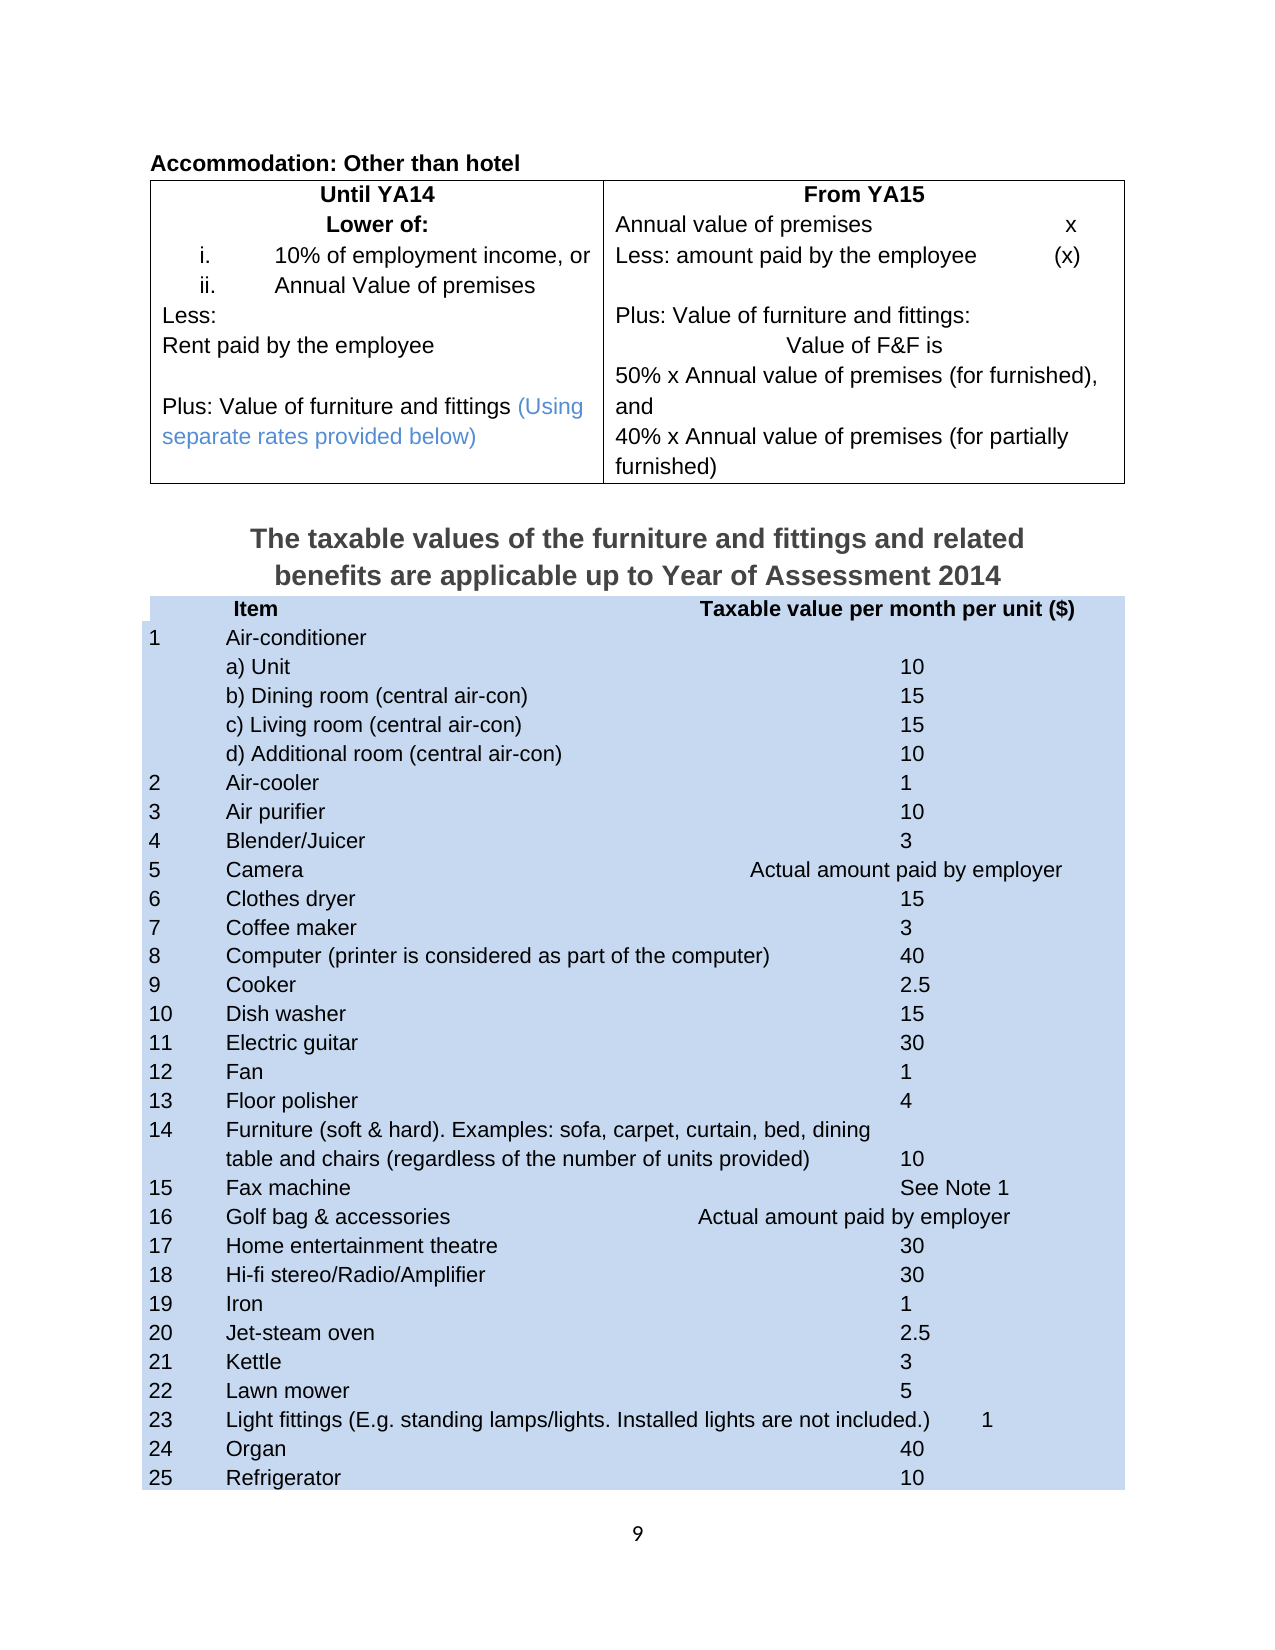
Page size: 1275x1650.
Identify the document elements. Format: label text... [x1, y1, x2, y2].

text 19 Iron 1 [142, 1291, 1125, 1316]
text 17 Home entertainment theatre 30 [142, 1233, 1125, 1258]
text 10 Dish washer 15 [142, 1001, 1125, 1027]
text 5 Camera Actual amount paid by employer [142, 857, 1125, 882]
text 22 Lawn mower 5 [142, 1378, 1125, 1403]
text 14 Furniture (soft & hard). Examples: sofa, carpet, curtain, bed, dining table and chairs (regardless of the number of units provided) 10 [142, 1117, 1125, 1171]
text c) Living room (central air-con) 15 [142, 712, 1125, 737]
text d) Additional room (central air-con) 10 [142, 741, 1125, 766]
text 13 Floor polisher 4 [142, 1088, 1125, 1113]
text b) Dining room (central air-con) 15 [142, 683, 1125, 708]
text 9 Cooker 2.5 [142, 972, 1125, 998]
text 2 Air-cooler 1 [142, 770, 1125, 795]
text 25 Refrigerator 10 [142, 1465, 1125, 1490]
text 3 Air purifier 10 [142, 799, 1125, 824]
text The taxable values of the furniture and fittings and related benefits are applicable up to Year of Assessment 2014 [150, 522, 1125, 591]
text a) Unit 10 [142, 654, 1125, 679]
text 4 Blender/Juicer 3 [142, 828, 1125, 853]
text 8 Computer (printer is considered as part of the computer) 40 [142, 943, 1125, 969]
text 23 Light fittings (E.g. standing lamps/lights. Installed lights are not included.) 1 [142, 1407, 1125, 1432]
text 1 Air-conditioner [142, 625, 1125, 650]
text 21 Kettle 3 [142, 1349, 1125, 1374]
text 18 Hi-fi stereo/Radio/Amplifier 30 [142, 1262, 1125, 1287]
text Accommodation: Other than hotel [150, 150, 1125, 176]
text 6 Clothes dryer 15 [142, 886, 1125, 911]
text 11 Electric guitar 30 [142, 1030, 1125, 1056]
text 15 Fax machine See Note 1 [142, 1175, 1125, 1200]
text Item Taxable value per month per unit ($) [150, 596, 1125, 621]
table_header Until YA14 Lower of: 10% of employment income, or Annual Value of premises Less: Rent paid by the employee Plus: Value of furniture and fittings (Using separate rates provided below) [151, 181, 603, 483]
text 20 Jet-steam oven 2.5 [142, 1320, 1125, 1345]
text 16 Golf bag & accessories Actual amount paid by employer [142, 1204, 1125, 1229]
table_header From YA15 Annual value of premises x Less: amount paid by the employee (x) Plus: Value of furniture and fittings: Value of F&F is 50% x Annual value of premises (for furnished), and 40% x Annual value of premises (for partially furnished) [604, 181, 1124, 483]
text 12 Fan 1 [142, 1059, 1125, 1084]
text 24 Organ 40 [142, 1436, 1125, 1461]
text 7 Coffee maker 3 [142, 914, 1125, 940]
